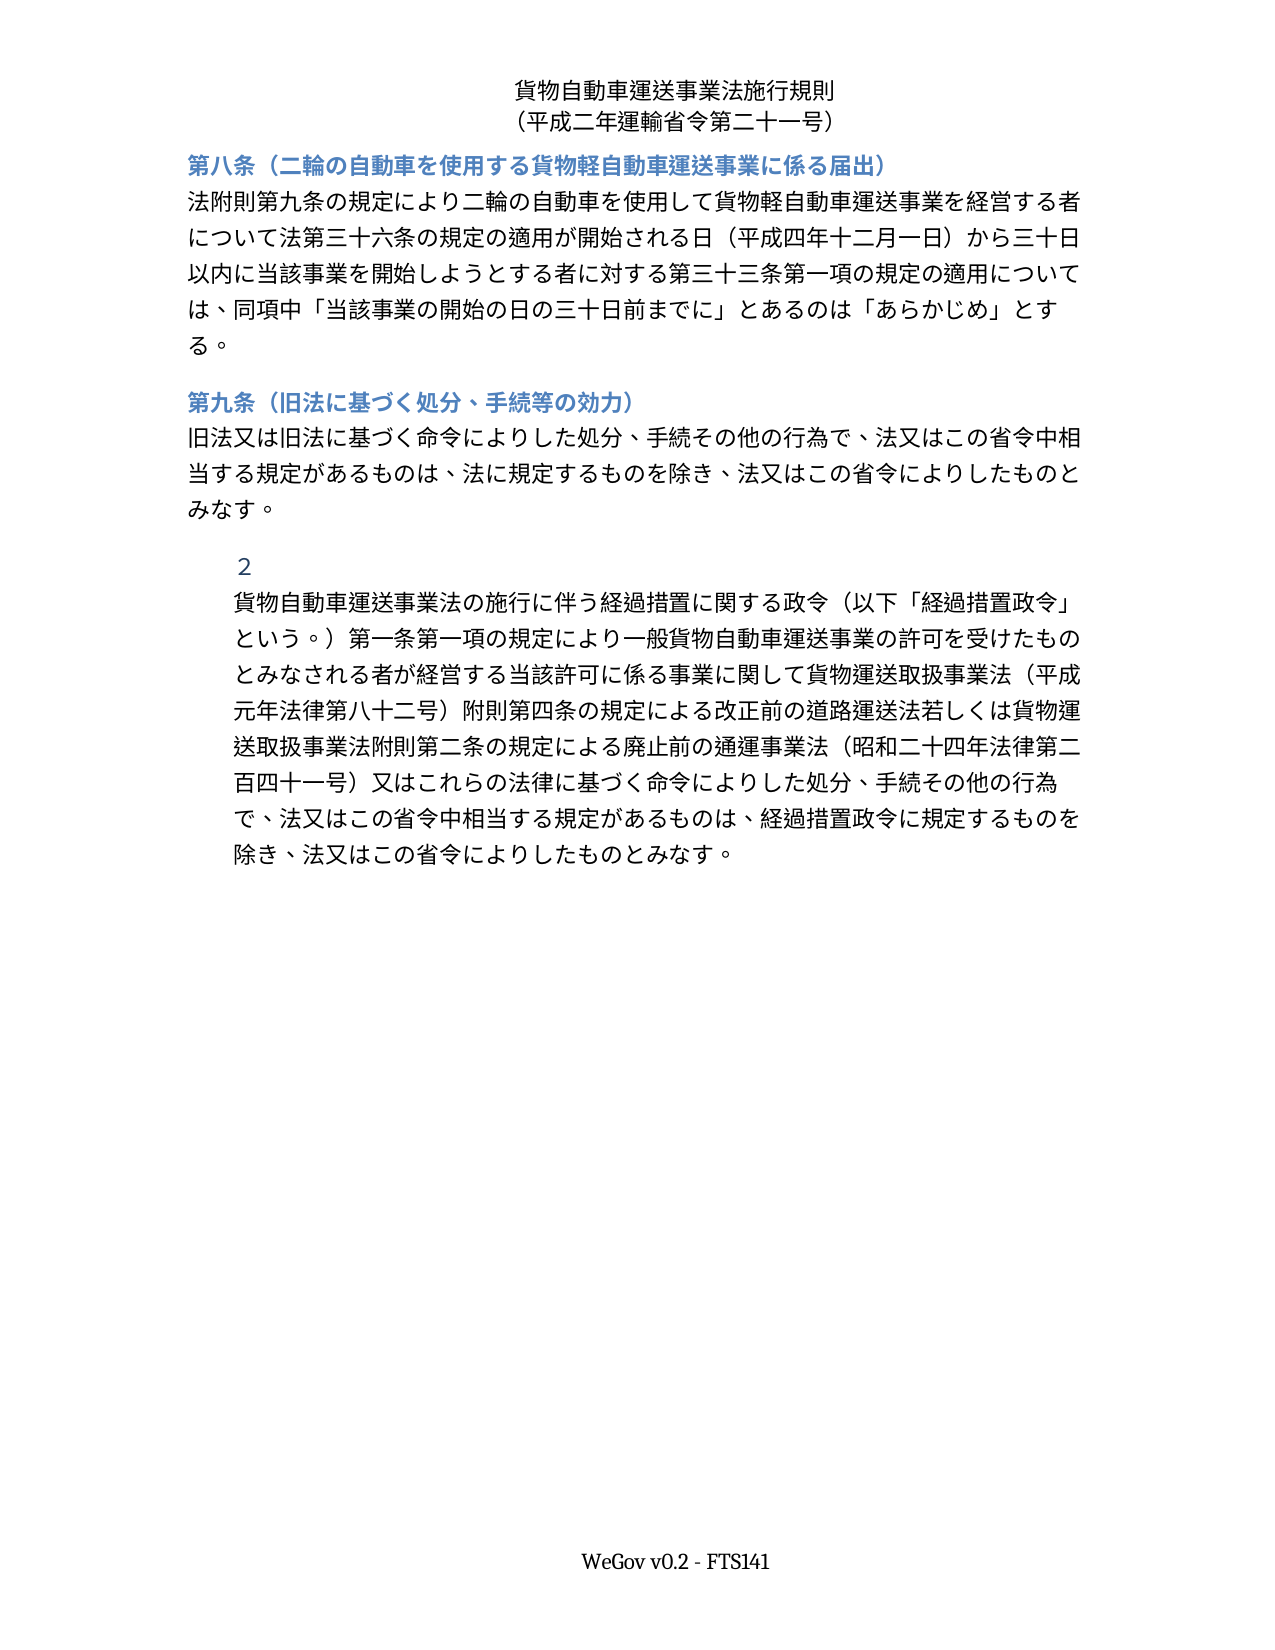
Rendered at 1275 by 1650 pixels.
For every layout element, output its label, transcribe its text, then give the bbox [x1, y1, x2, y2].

text 法附則第九条の規定により二輪の自動車を使用して貨物軽自動車運送事業を経営する者について法第三十六条の規定の適用が開始される日（平成四年十二月一日）から三十日以内に当該事業を開始しようとする者に対する第三十三条第一項の規定の適用については、同項中「当該事業の開始の日の三十日前までに」とあるのは「あらかじめ」とする。 [187, 186, 1087, 361]
subtitle 第八条（二輪の自動車を使用する貨物軽自動車運送事業に係る届出） [187, 150, 1087, 181]
text 旧法又は旧法に基づく命令によりした処分、手続その他の行為で、法又はこの省令中相当する規定があるものは、法に規定するものを除き、法又はこの省令によりしたものとみなす。 [187, 422, 1087, 526]
text 貨物自動車運送事業法の施行に伴う経過措置に関する政令（以下「経過措置政令」という。）第一条第一項の規定により一般貨物自動車運送事業の許可を受けたものとみなされる者が経営する当該許可に係る事業に関して貨物運送取扱事業法（平成元年法律第八十二号）附則第四条の規定による改正前の道路運送法若しくは貨物運送取扱事業法附則第二条の規定による廃止前の通運事業法（昭和二十四年法律第二百四十一号）又はこれらの法律に基づく命令によりした処分、手続その他の行為で、法又はこの省令中相当する規定があるものは、経過措置政令に規定するものを除き、法又はこの省令によりしたものとみなす。 [233, 587, 1087, 870]
subtitle ２ [233, 551, 1087, 582]
subtitle 第九条（旧法に基づく処分、手続等の効力） [187, 386, 1087, 418]
